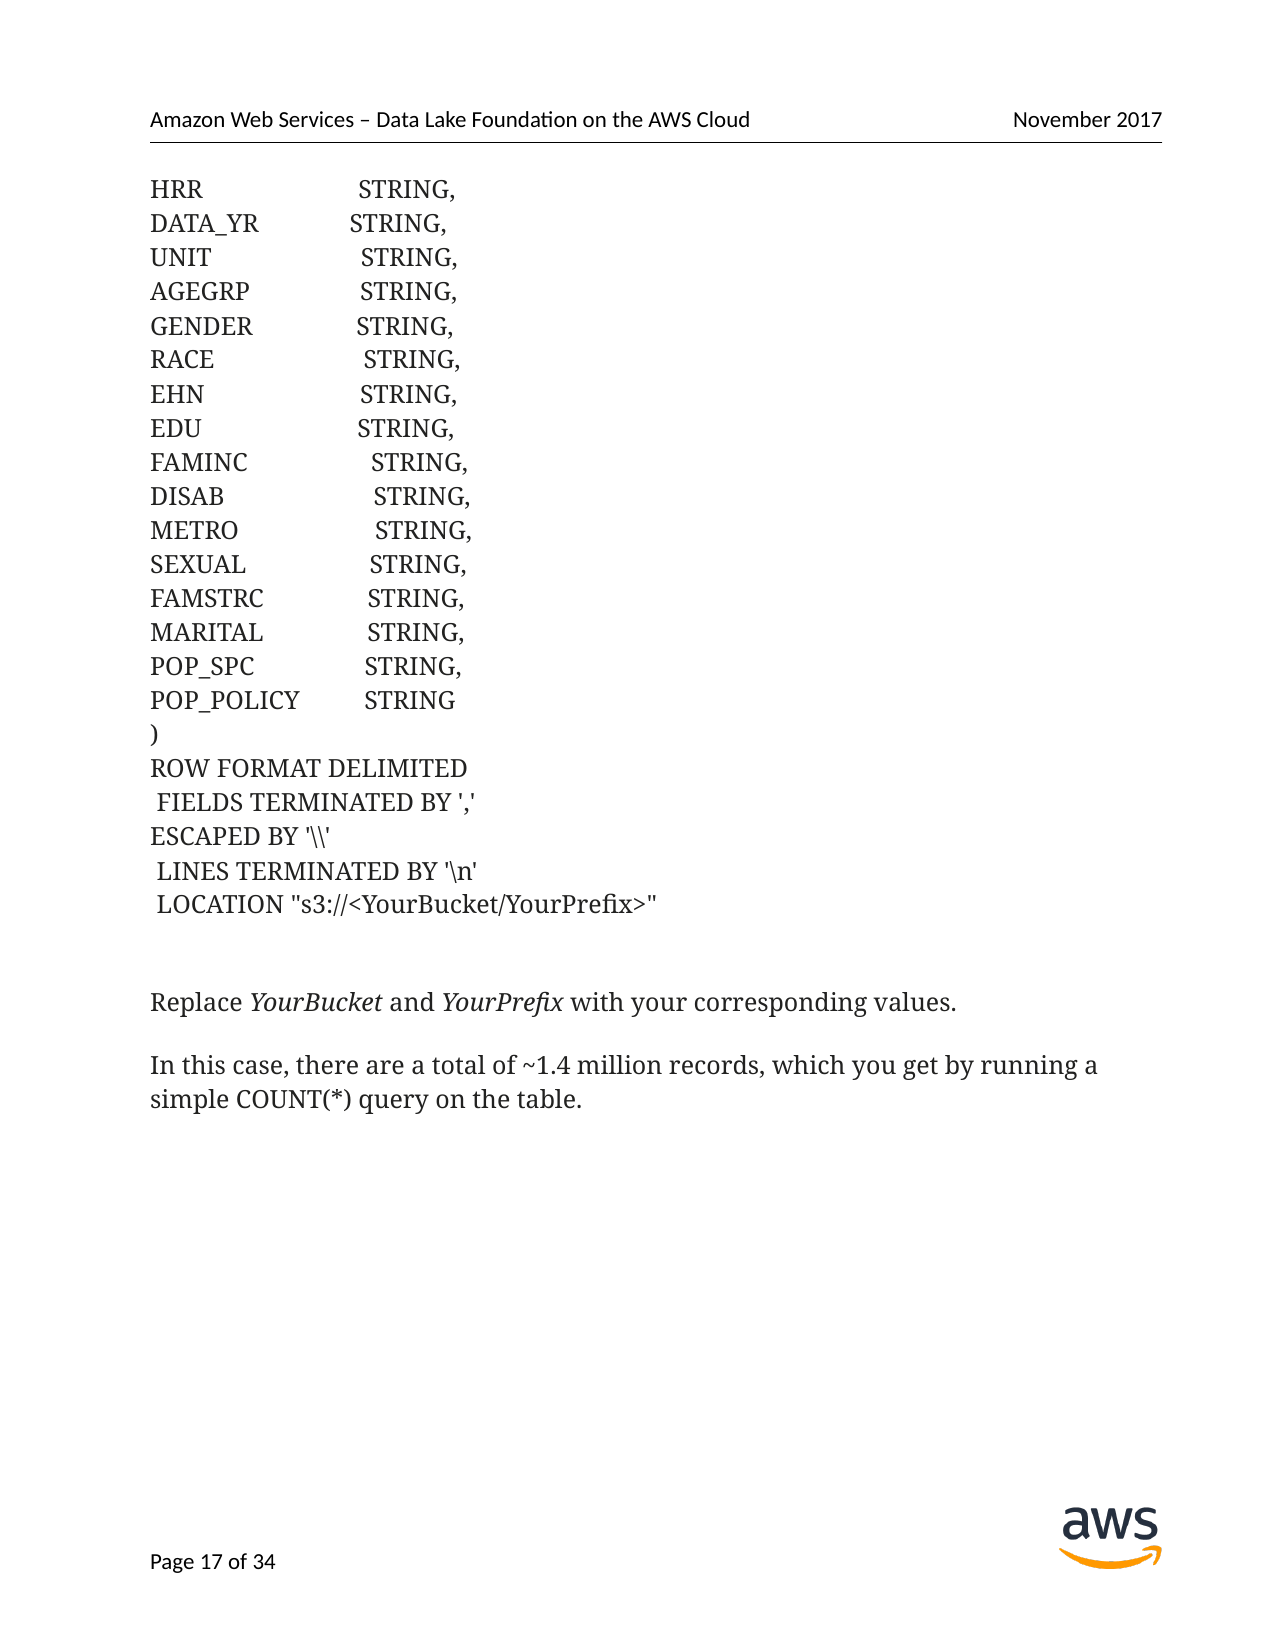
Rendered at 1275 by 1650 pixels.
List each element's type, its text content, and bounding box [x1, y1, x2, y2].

text FAMSTRC STRING, [150, 581, 1162, 615]
text POP_POLICY STRING [150, 683, 1162, 717]
text FAMINC STRING, [150, 444, 1162, 478]
text LINES TERMINATED BY '\n' [150, 853, 1162, 887]
text LOCATION "s3://<YourBucket/YourPrefix>" [150, 887, 1162, 921]
text GENDER STRING, [150, 308, 1162, 342]
text METRO STRING, [150, 512, 1162, 547]
text EHN STRING, [150, 376, 1162, 410]
text POP_SPC STRING, [150, 649, 1162, 683]
text AGEGRP STRING, [150, 274, 1162, 308]
text HRR STRING, [150, 172, 1162, 206]
text ESCAPED BY '\\' [150, 819, 1162, 853]
text In this case, there are a total of ~1.4 million records, which you get by running a simple COUNT(*) query on the table. [150, 1048, 1162, 1116]
text FIELDS TERMINATED BY ',' [150, 785, 1162, 819]
text ROW FORMAT DELIMITED [150, 751, 1162, 785]
text MARITAL STRING, [150, 615, 1162, 649]
text SEXUAL STRING, [150, 547, 1162, 581]
text EDU STRING, [150, 410, 1162, 444]
text Replace YourBucket and YourPrefix with your corresponding values. [150, 984, 1162, 1018]
text DISAB STRING, [150, 478, 1162, 512]
text DATA_YR STRING, [150, 206, 1162, 240]
text RACE STRING, [150, 342, 1162, 376]
text UNIT STRING, [150, 240, 1162, 274]
picture [1057, 1506, 1163, 1570]
text ) [150, 717, 1162, 751]
